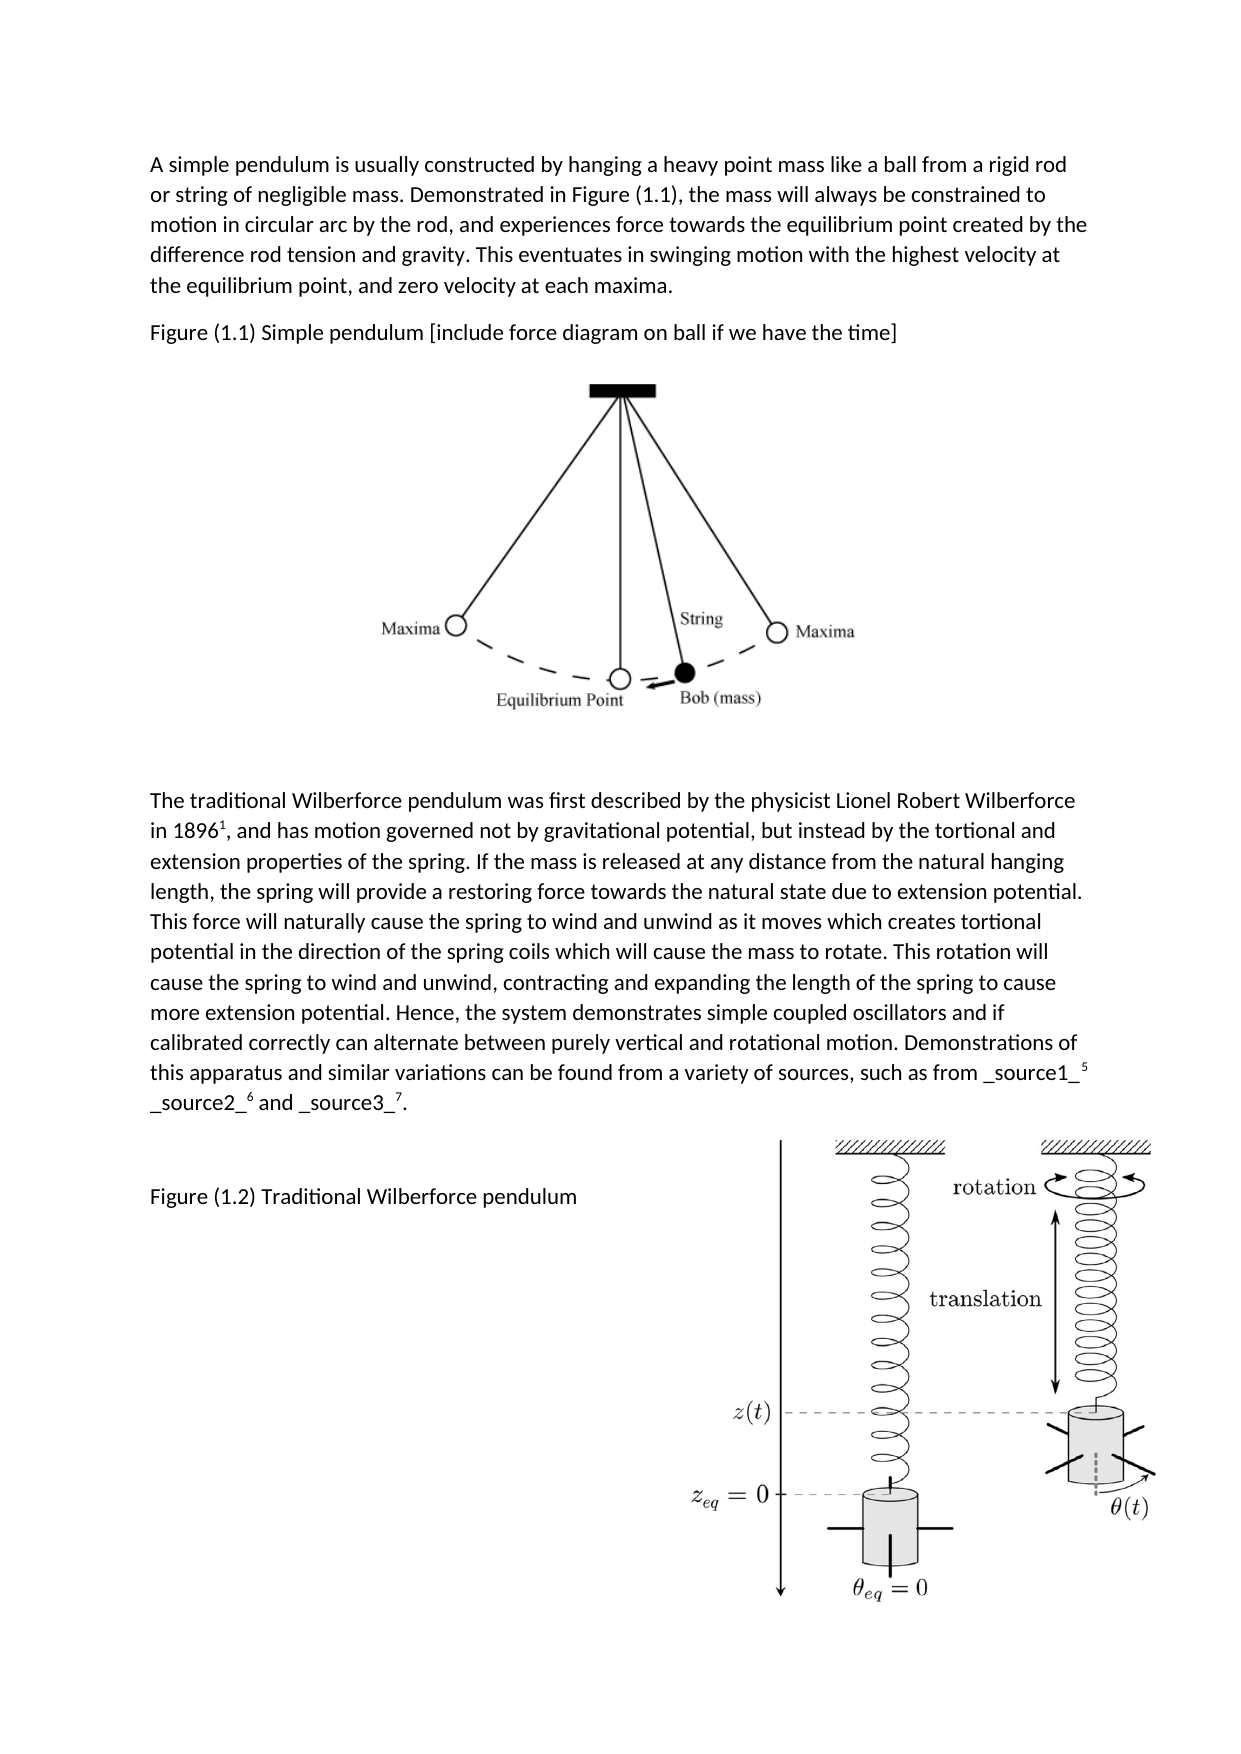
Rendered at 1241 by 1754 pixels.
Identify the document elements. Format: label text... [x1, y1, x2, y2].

text Figure (1.1) Simple pendulum [include force diagram on ball if we have the time] [150, 318, 1090, 346]
text The traditional Wilberforce pendulum was first described by the physicist Lionel Robert Wilberforce in 18961, and has motion governed not by gravitational potential, but instead by the tortional and extension properties of the spring. If the mass is released at any distance from the natural hanging length, the spring will provide a restoring force towards the natural state due to extension potential. This force will naturally cause the spring to wind and unwind as it moves which creates tortional potential in the direction of the spring coils which will cause the mass to rotate. This rotation will cause the spring to wind and unwind, contracting and expanding the length of the spring to cause more extension potential. Hence, the system demonstrates simple coupled oscillators and if calibrated correctly can alternate between purely vertical and rotational motion. Demonstrations of this apparatus and similar variations can be found from a variety of sources, such as from _source1_5 _source2_6 and _source3_7. [150, 786, 1090, 1117]
picture [690, 1135, 1157, 1603]
picture [369, 376, 865, 745]
text Figure (1.2) Traditional Wilberforce pendulum [150, 1182, 690, 1210]
text A simple pendulum is usually constructed by hanging a heavy point mass like a ball from a rigid rod or string of negligible mass. Demonstrated in Figure (1.1), the mass will always be constrained to motion in circular arc by the rod, and experiences force towards the equilibrium point created by the difference rod tension and gravity. This eventuates in swinging motion with the highest velocity at the equilibrium point, and zero velocity at each maxima. [150, 150, 1090, 299]
